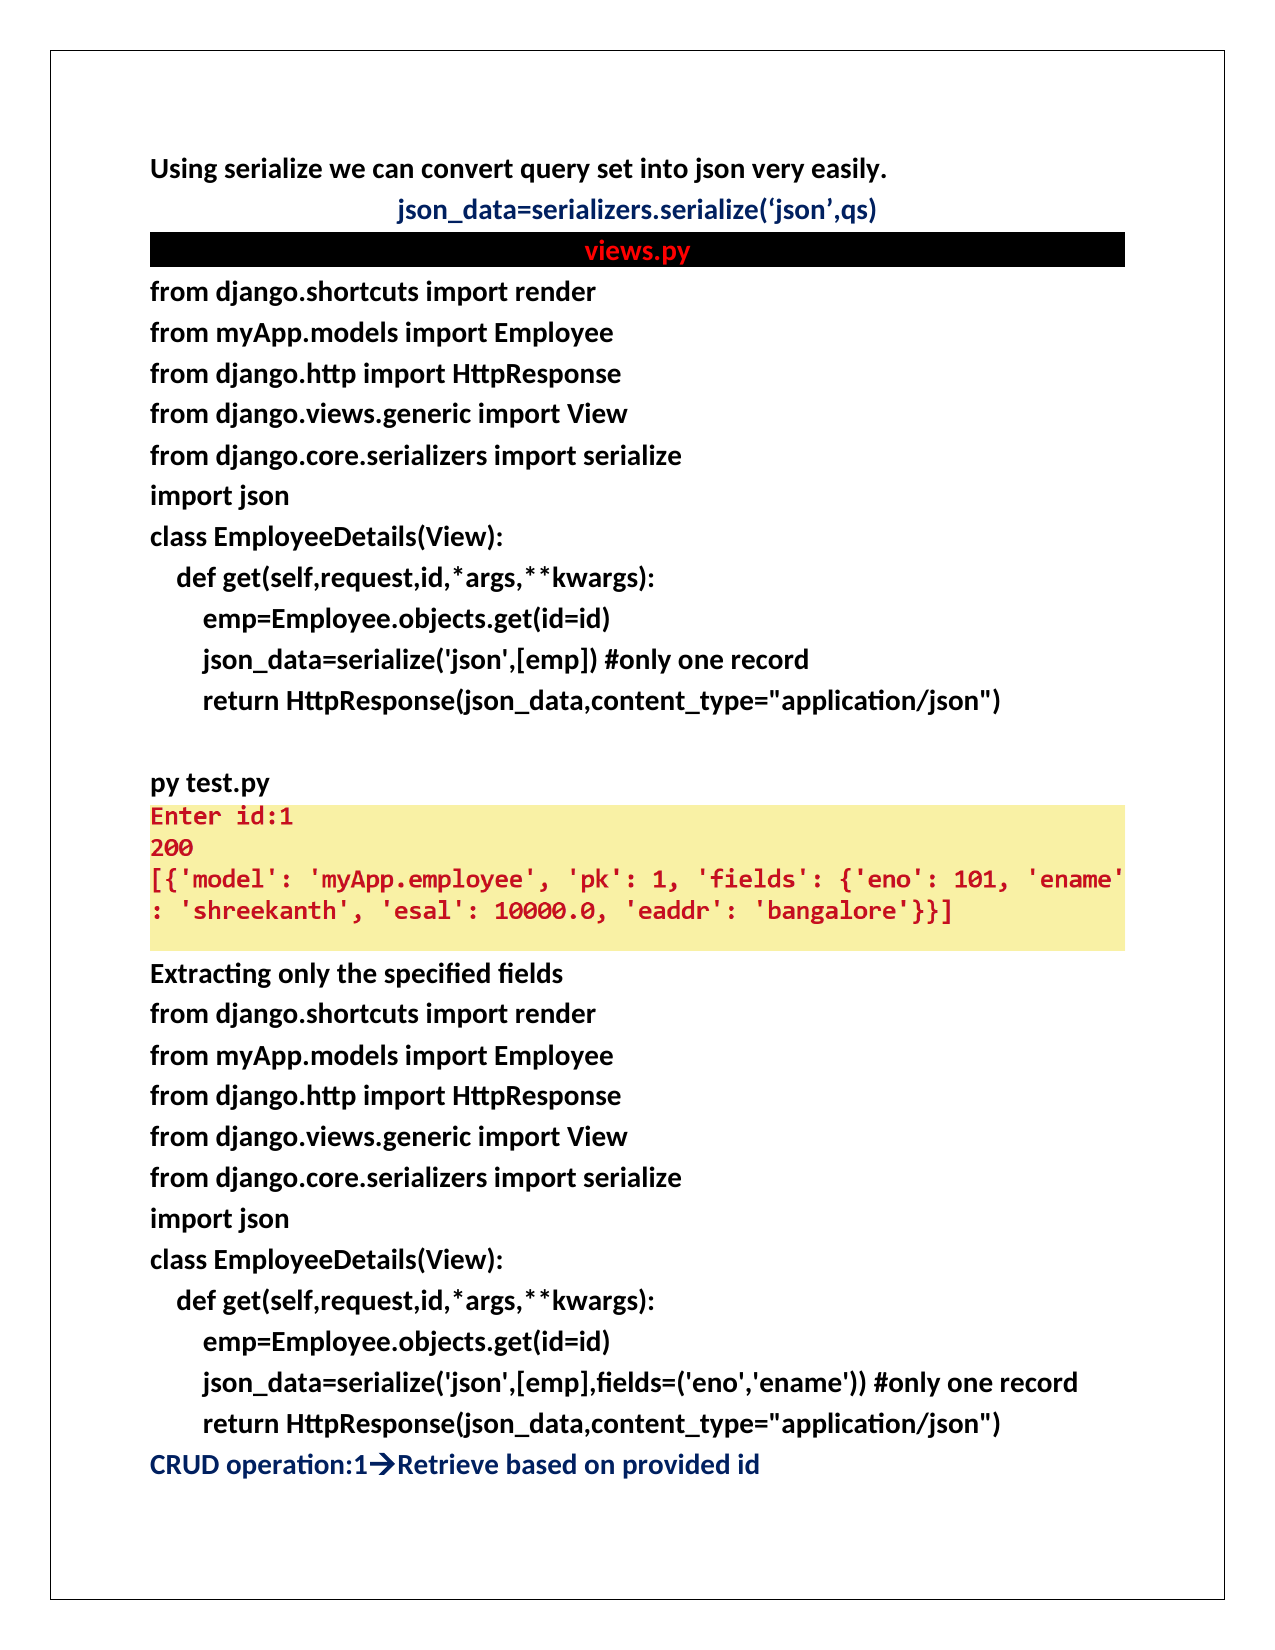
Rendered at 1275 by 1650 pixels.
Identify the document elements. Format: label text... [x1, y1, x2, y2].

text json_data=serializers.serialize(‘json’,qs) [150, 191, 1125, 227]
text from django.views.generic import View [150, 396, 1125, 431]
text import json [150, 477, 1125, 513]
text def get(self,request,id,*args,**kwargs): [150, 1282, 1125, 1318]
text from django.http import HttpResponse [150, 1077, 1125, 1113]
text from django.http import HttpResponse [150, 355, 1125, 390]
text emp=Employee.objects.get(id=id) [150, 1323, 1125, 1359]
text from myApp.models import Employee [150, 1037, 1125, 1072]
text json_data=serialize('json',[emp]) #only one record [150, 641, 1125, 677]
text Using serialize we can convert query set into json very easily. [150, 150, 1125, 186]
text import json [150, 1200, 1125, 1236]
text from myApp.models import Employee [150, 314, 1125, 349]
text return HttpResponse(json_data,content_type="application/json") [150, 1405, 1125, 1441]
text emp=Employee.objects.get(id=id) [150, 600, 1125, 636]
text from django.shortcuts import render [150, 273, 1125, 308]
text Extracting only the specified fields [150, 955, 1125, 990]
text views.py [150, 232, 1125, 267]
text json_data=serialize('json',[emp],fields=('eno','ename')) #only one record [150, 1364, 1125, 1400]
text class EmployeeDetails(View): [150, 518, 1125, 554]
text from django.views.generic import View [150, 1118, 1125, 1154]
text return HttpResponse(json_data,content_type="application/json") [150, 682, 1125, 718]
text CRUD operation:1Retrieve based on provided id [150, 1446, 1125, 1482]
picture [150, 805, 1125, 951]
text from django.shortcuts import render [150, 996, 1125, 1031]
text class EmployeeDetails(View): [150, 1241, 1125, 1277]
text def get(self,request,id,*args,**kwargs): [150, 559, 1125, 595]
text from django.core.serializers import serialize [150, 437, 1125, 472]
text py test.py [150, 764, 1125, 800]
text from django.core.serializers import serialize [150, 1159, 1125, 1195]
